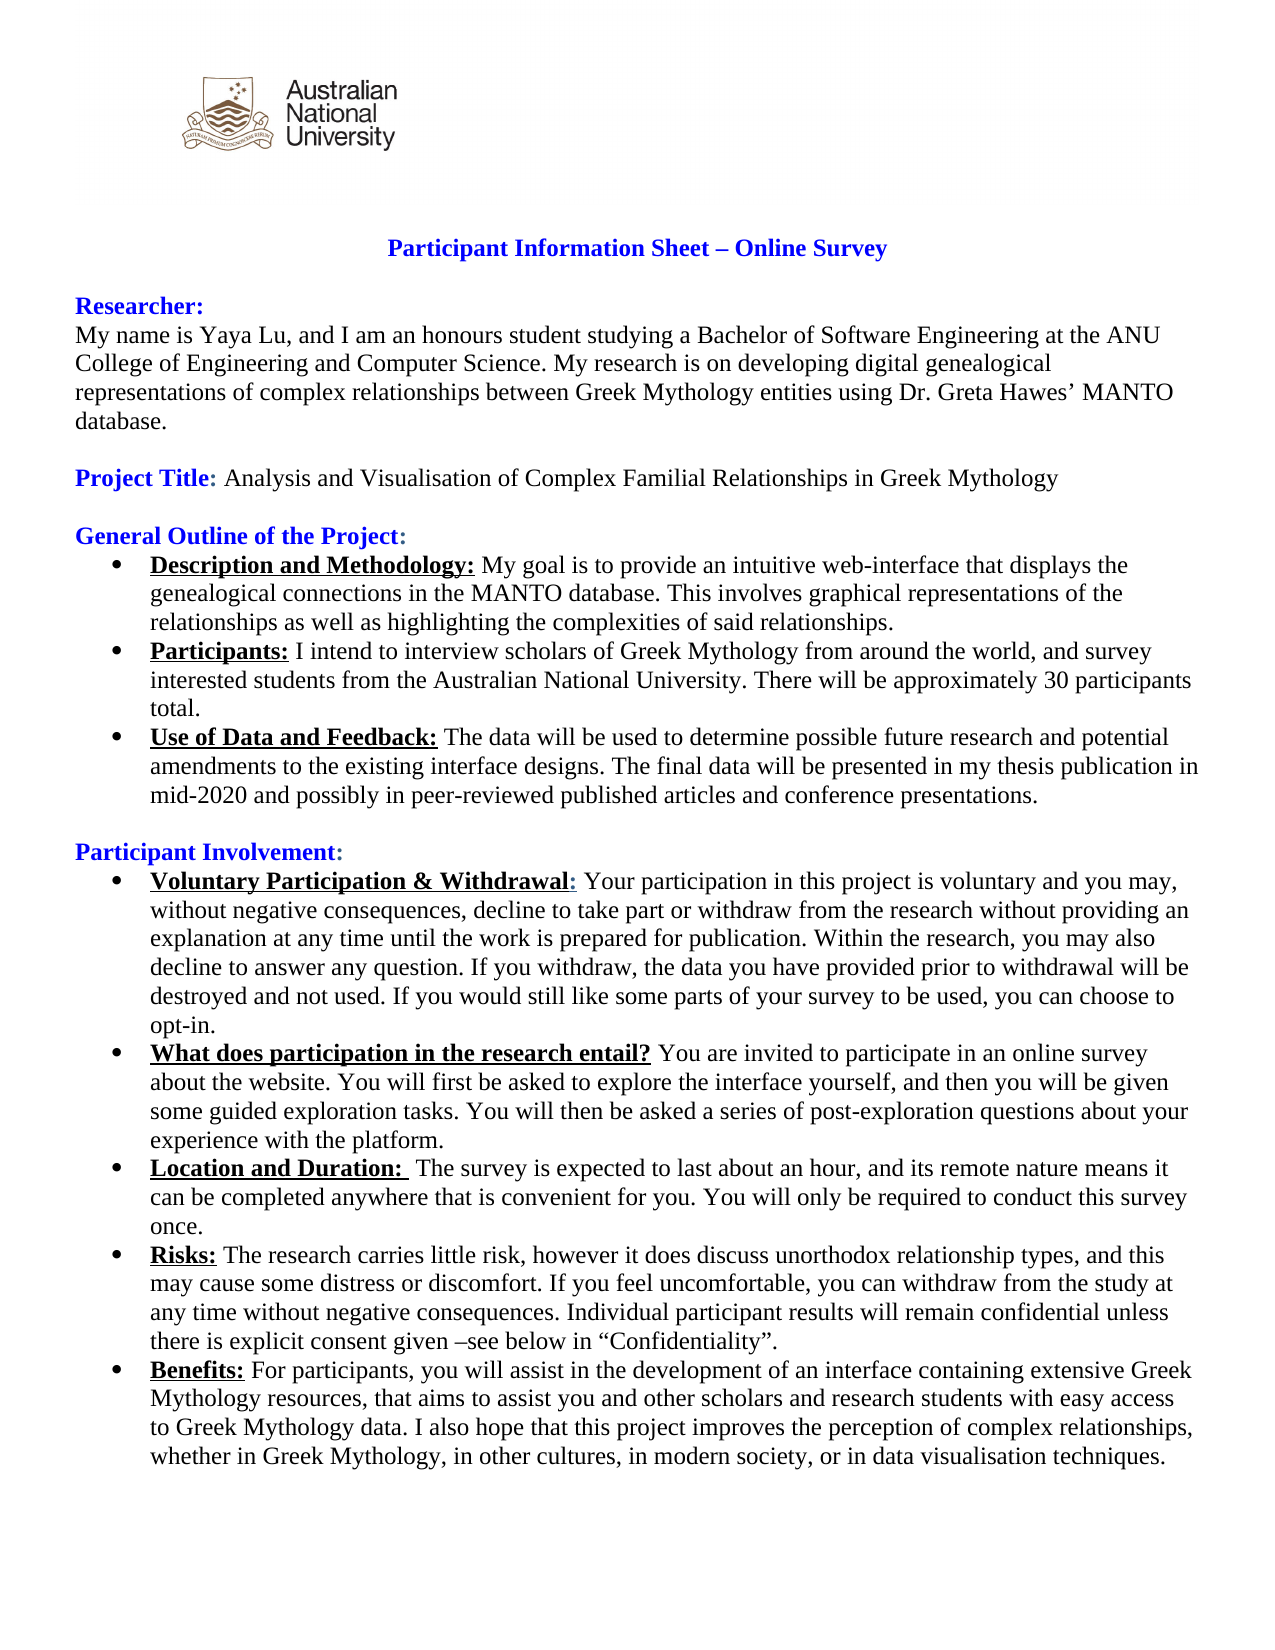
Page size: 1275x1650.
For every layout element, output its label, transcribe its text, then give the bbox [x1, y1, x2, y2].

list Location and Duration: The survey is expected to last about an hour, and its remote nature means it can be completed anywhere that is convenient for you. You will only be required to conduct this survey once. [112, 1153, 1200, 1240]
text Participant Involvement: [75, 837, 1200, 866]
list Description and Methodology: My goal is to provide an intuitive web-interface that displays the genealogical connections in the MANTO database. This involves graphical representations of the relationships as well as highlighting the complexities of said relationships. [112, 550, 1200, 636]
list Benefits: For participants, you will assist in the development of an interface containing extensive Greek Mythology resources, that aims to assist you and other scholars and research students with easy access to Greek Mythology data. I also hope that this project improves the perception of complex relationships, whether in Greek Mythology, in other cultures, in modern society, or in data visualisation techniques. [112, 1355, 1200, 1470]
text Project Title: Analysis and Visualisation of Complex Familial Relationships in Greek Mythology [75, 463, 1200, 492]
list Risks: The research carries little risk, however it does discuss unorthodox relationship types, and this may cause some distress or discomfort. If you feel uncomfortable, you can withdraw from the study at any time without negative consequences. Individual participant results will remain confidential unless there is explicit consent given –see below in “Confidentiality”. [112, 1240, 1200, 1355]
text My name is Yaya Lu, and I am an honours student studying a Bachelor of Software Engineering at the ANU College of Engineering and Computer Science. My research is on developing digital genealogical representations of complex relationships between Greek Mythology entities using Dr. Greta Hawes’ MANTO database. [75, 320, 1200, 435]
list Voluntary Participation & Withdrawal: Your participation in this project is voluntary and you may, without negative consequences, decline to take part or withdraw from the research without providing an explanation at any time until the work is prepared for publication. Within the research, you may also decline to answer any question. If you withdraw, the data you have provided prior to withdrawal will be destroyed and not used. If you would still like some parts of your survey to be used, you can choose to opt-in. [112, 866, 1200, 1038]
picture [75, 0, 1199, 205]
text Researcher: [75, 291, 1200, 320]
list What does participation in the research entail? You are invited to participate in an online survey about the website. You will first be asked to explore the interface yourself, and then you will be given some guided exploration tasks. You will then be asked a series of post-exploration questions about your experience with the platform. [112, 1038, 1200, 1153]
text General Outline of the Project: [75, 521, 1200, 550]
text Participant Information Sheet – Online Survey [75, 233, 1200, 262]
list Use of Data and Feedback: The data will be used to determine possible future research and potential amendments to the existing interface designs. The final data will be presented in my thesis publication in mid-2020 and possibly in peer-reviewed published articles and conference presentations. [112, 722, 1200, 808]
list Participants: I intend to interview scholars of Greek Mythology from around the world, and survey interested students from the Australian National University. There will be approximately 30 participants total. [112, 636, 1200, 722]
